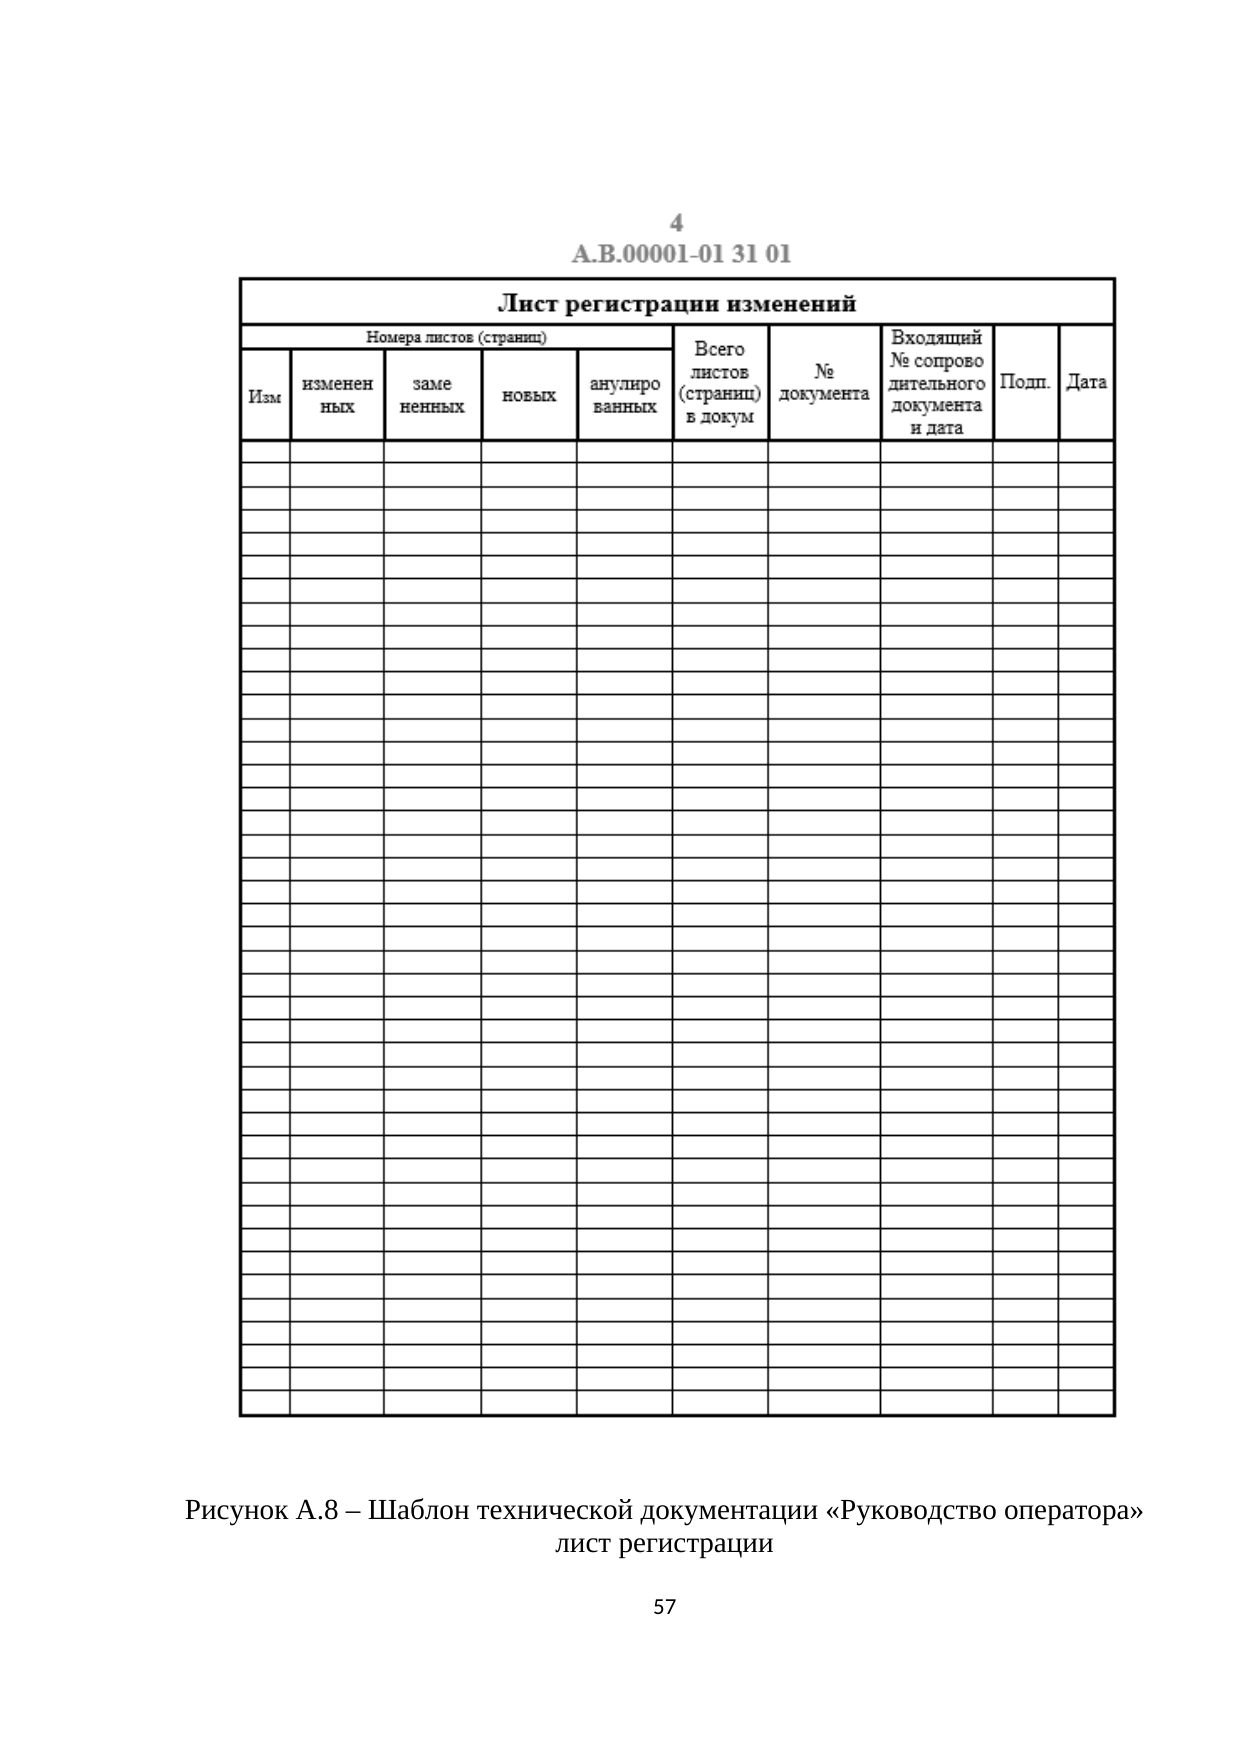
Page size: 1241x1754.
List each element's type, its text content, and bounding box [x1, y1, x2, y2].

picture [189, 168, 1140, 1478]
text Рисунок А.8 – Шаблон технической документации «Руководство оператора» лист регистрации [177, 1492, 1152, 1559]
